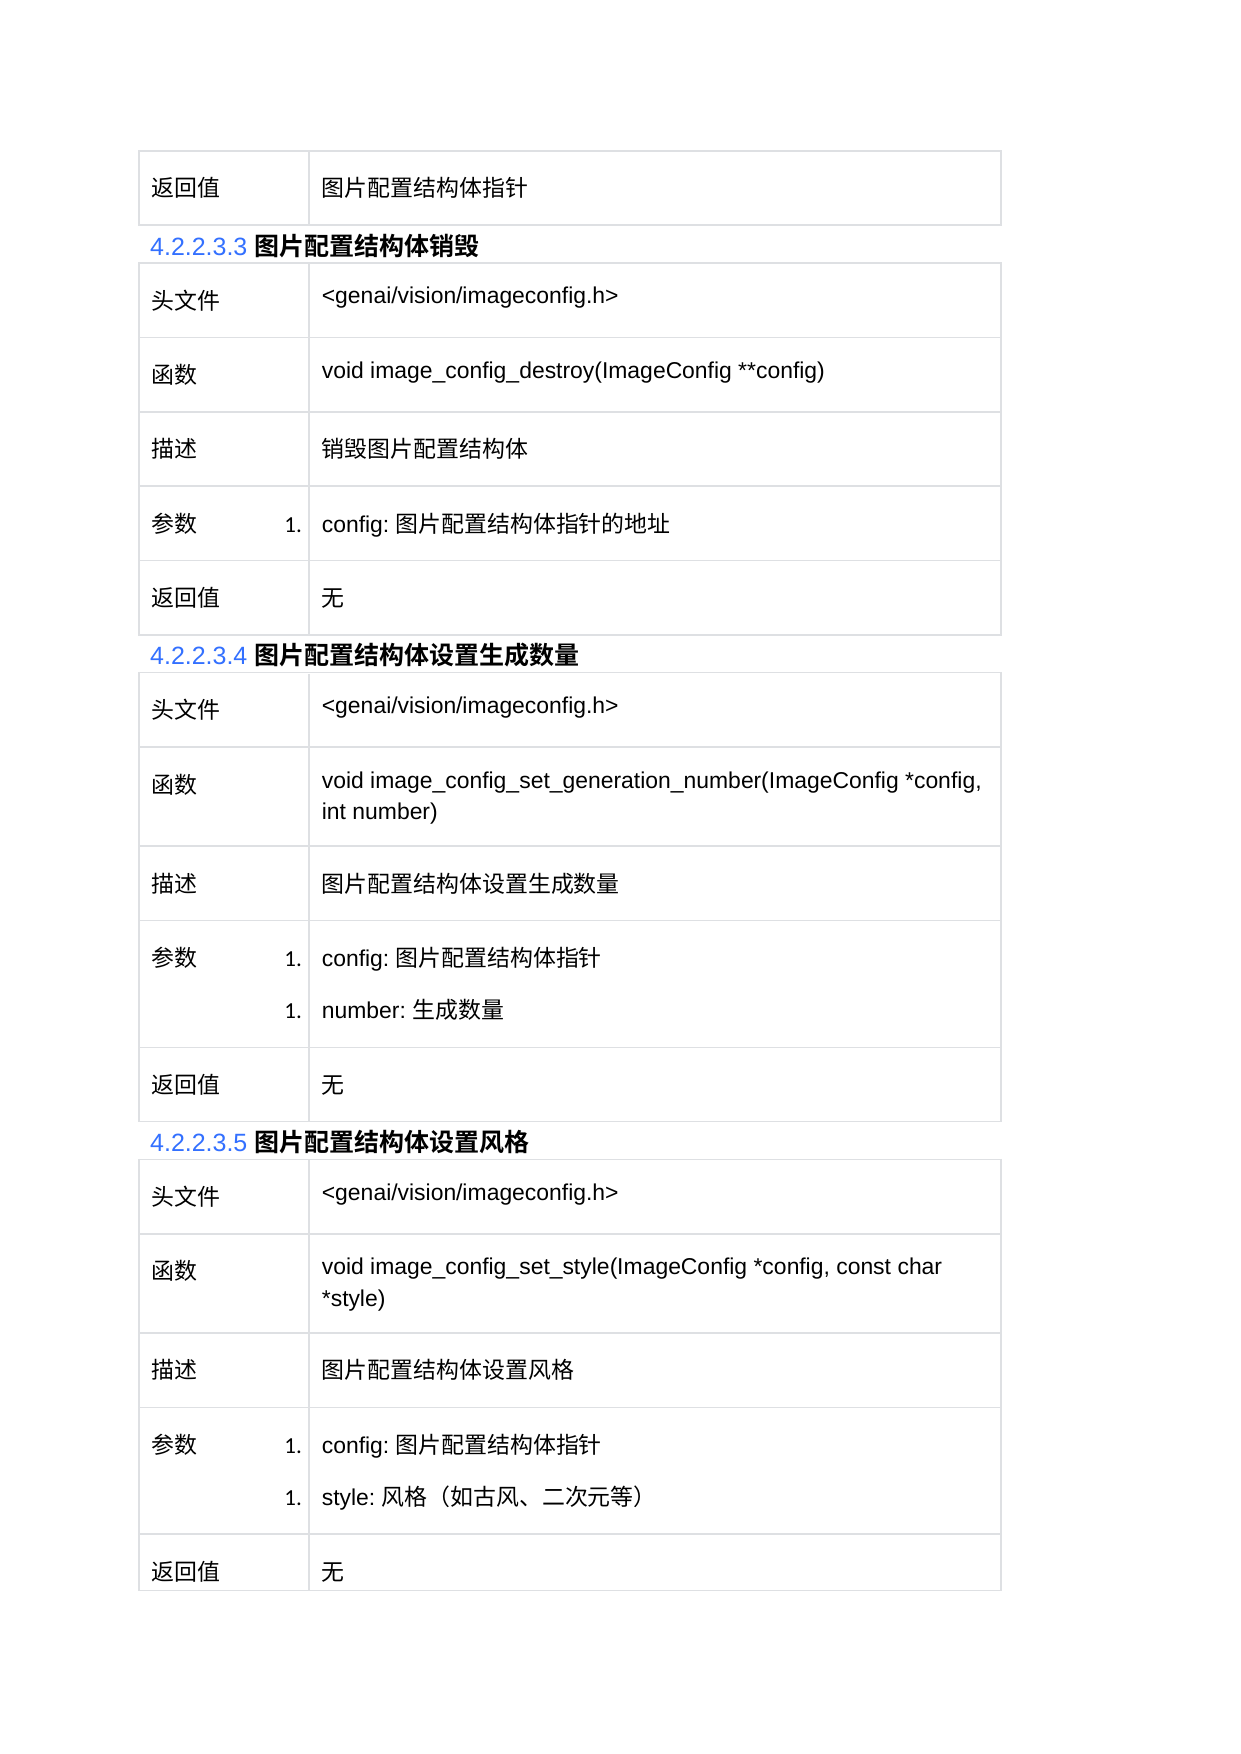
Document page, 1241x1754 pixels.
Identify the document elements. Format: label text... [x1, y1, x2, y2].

table_cell 无 [310, 561, 1000, 634]
table_cell 无 [310, 1048, 1000, 1121]
table_cell 参数 [140, 487, 308, 560]
table_cell 图片配置结构体指针 [310, 152, 1000, 224]
table_header <genai/vision/imageconfig.h> [310, 1160, 1000, 1233]
table_cell void image_config_set_generation_number(ImageConfig *config, int number) [310, 748, 1000, 845]
table_header 头文件 [140, 673, 309, 746]
table_cell 函数 [140, 338, 308, 411]
table_cell 参数 [140, 921, 308, 1046]
table_cell 图片配置结构体设置生成数量 [310, 847, 1000, 920]
table_cell 销毁图片配置结构体 [310, 413, 1000, 485]
table_cell 函数 [140, 748, 308, 845]
table_cell void image_config_set_style(ImageConfig *config, const char *style) [310, 1235, 1000, 1332]
table_cell 描述 [140, 413, 308, 485]
table_cell config: 图片配置结构体指针 number: 生成数量 [310, 921, 1000, 1046]
table_cell 参数 [140, 1408, 308, 1533]
table_cell 返回值 [140, 1048, 308, 1121]
table_header <genai/vision/imageconfig.h> [310, 264, 1000, 337]
table_cell 函数 [140, 1235, 308, 1332]
table_cell 返回值 [140, 561, 308, 634]
table_cell 描述 [140, 1334, 308, 1406]
table_cell 图片配置结构体设置风格 [310, 1334, 1000, 1406]
table_header <genai/vision/imageconfig.h> [310, 673, 1000, 746]
table_header 头文件 [140, 264, 308, 337]
table_cell config: 图片配置结构体指针 style: 风格（如古风、二次元等） [310, 1408, 1000, 1533]
table_cell config: 图片配置结构体指针的地址 [310, 487, 1000, 560]
table_cell 返回值 [140, 152, 308, 224]
table_cell void image_config_destroy(ImageConfig **config) [310, 338, 1000, 411]
table_header 头文件 [140, 1160, 308, 1233]
table_cell 无 [310, 1535, 1000, 1590]
table_cell 描述 [140, 847, 308, 920]
table_cell 返回值 [140, 1535, 308, 1590]
